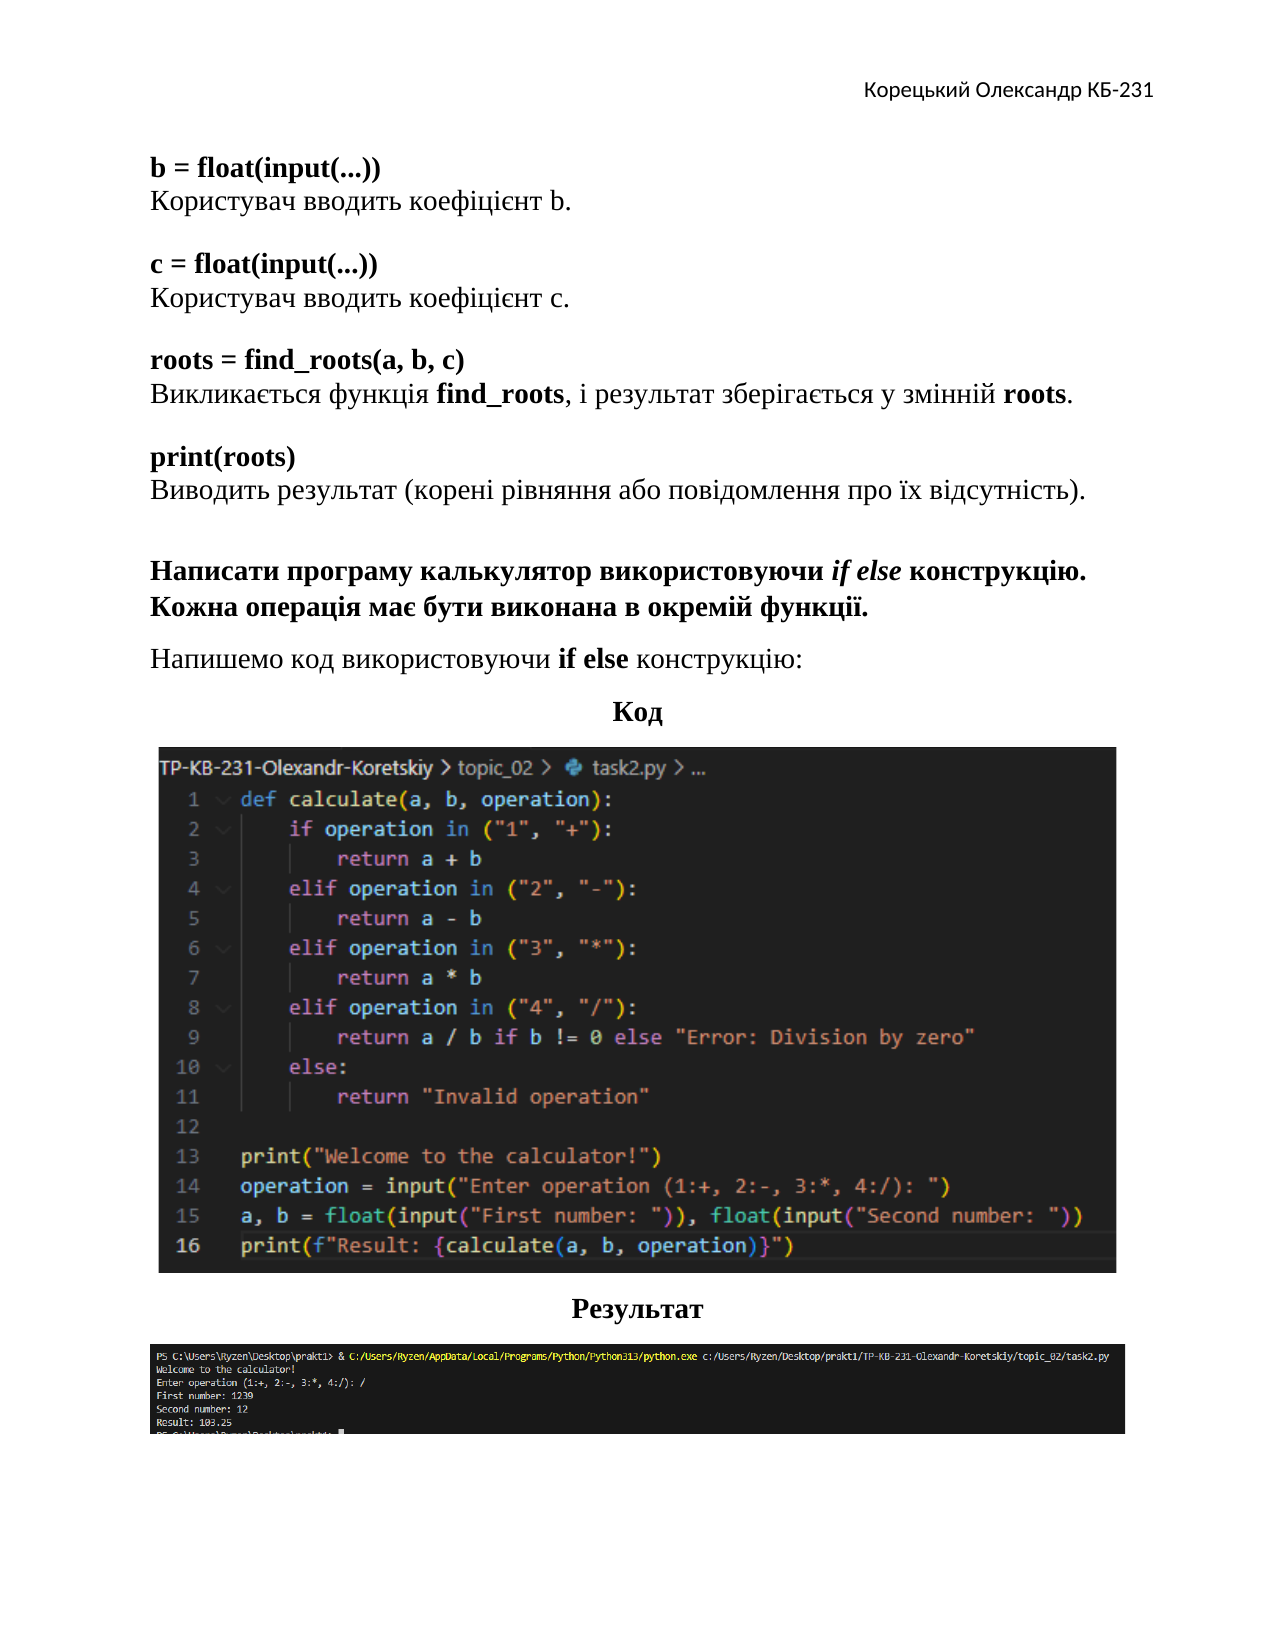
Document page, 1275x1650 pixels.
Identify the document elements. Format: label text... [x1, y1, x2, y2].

picture [158, 747, 1117, 1273]
text print(roots) Виводить результат (корені рівняння або повідомлення про їх відсутність). [150, 439, 1125, 506]
picture [150, 1344, 1125, 1434]
text b = float(input(...)) Користувач вводить коефіцієнт b. [150, 150, 1125, 217]
text c = float(input(...)) Користувач вводить коефіцієнт c. [150, 246, 1125, 313]
text roots = find_roots(a, b, c) Викликається функція find_roots, і результат зберігається у змінній roots. [150, 342, 1125, 409]
text Написати програму калькулятор використовуючи if else конструкцію. Кожна операція має бути виконана в окремій функції. [150, 553, 1125, 622]
text Код [150, 694, 1125, 728]
text Результат [150, 1291, 1125, 1325]
text Напишемо код використовуючи if else конструкцію: [150, 642, 1125, 675]
